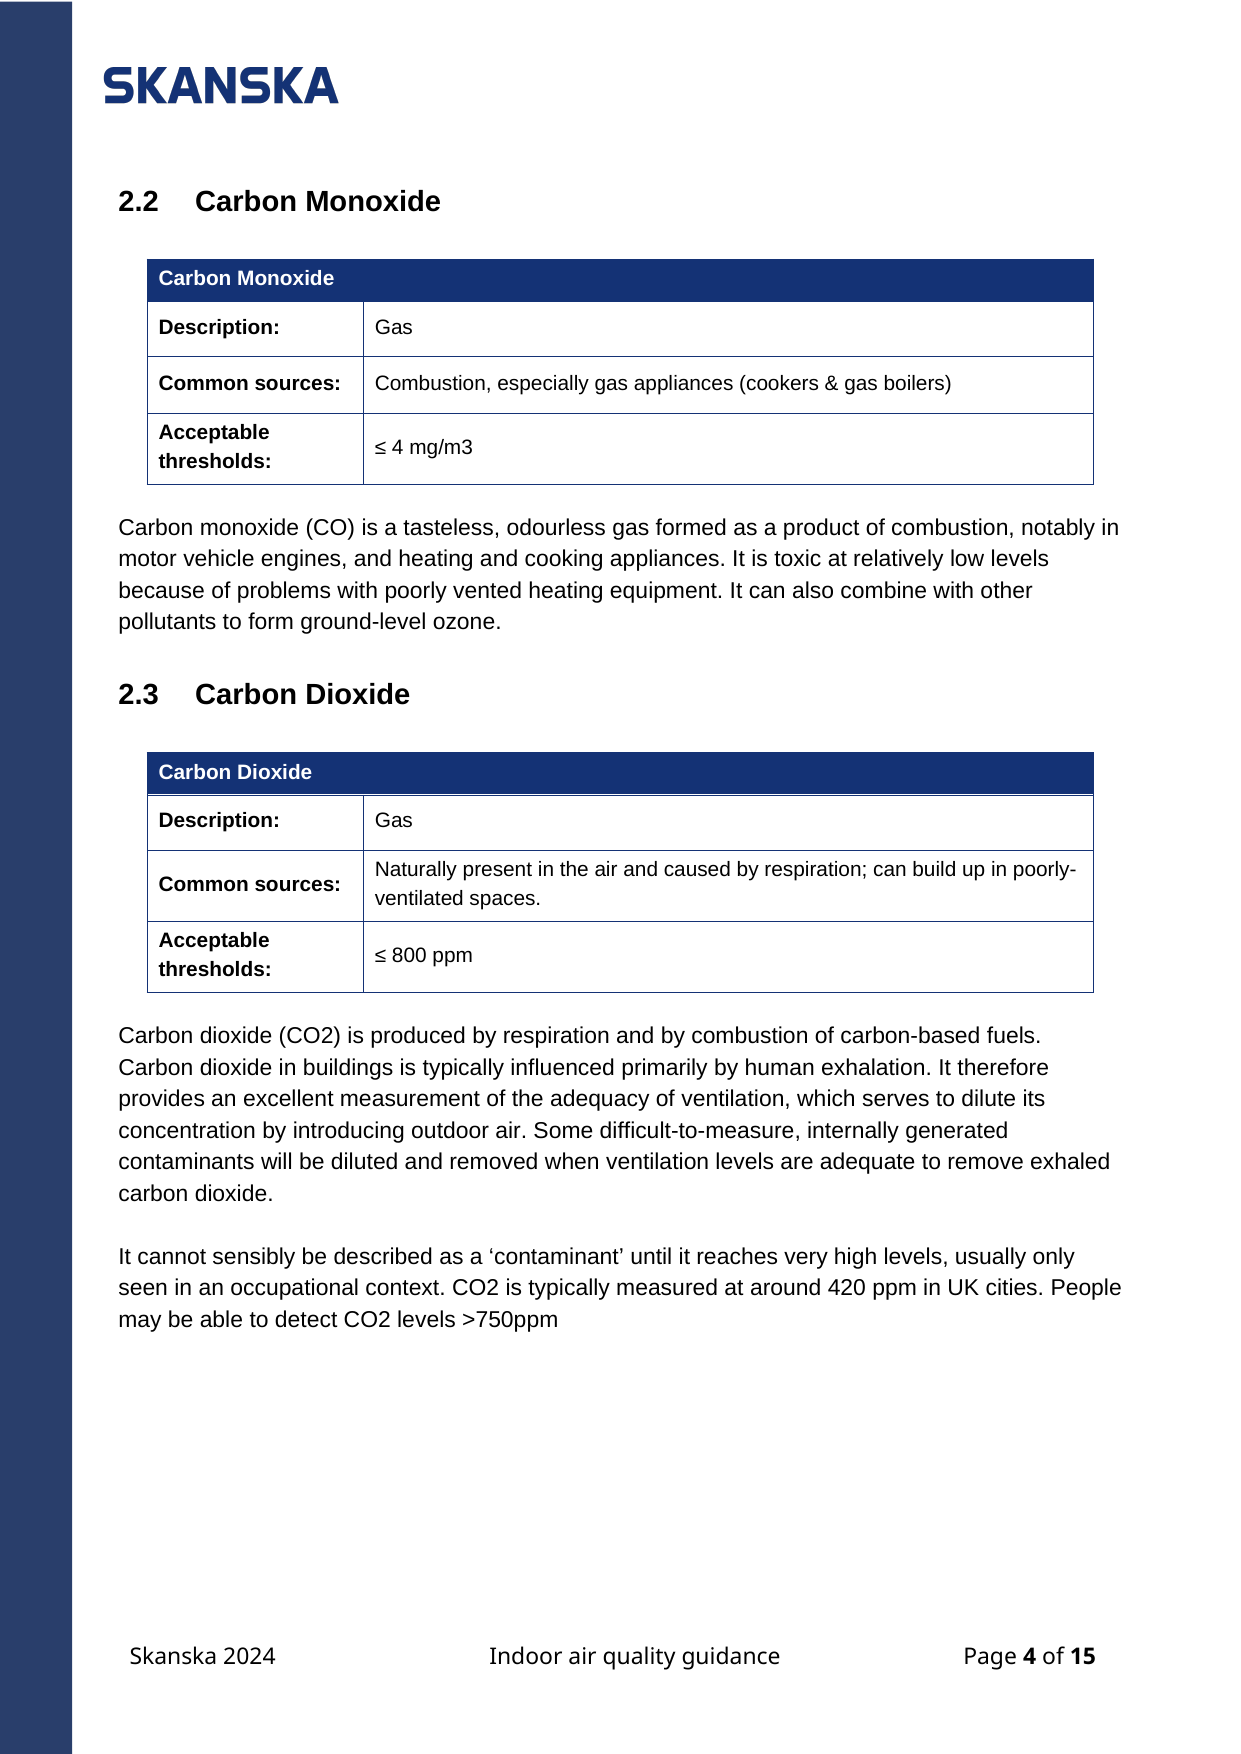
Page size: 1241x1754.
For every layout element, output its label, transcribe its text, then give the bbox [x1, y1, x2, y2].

text Carbon dioxide (CO2) is produced by respiration and by combustion of carbon-based fuels. Carbon dioxide in buildings is typically influenced primarily by human exhalation. It therefore provides an excellent measurement of the adequacy of ventilation, which serves to dilute its concentration by introducing outdoor air. Some difficult-to-measure, internally generated contaminants will be diluted and removed when ventilation levels are adequate to remove exhaled carbon dioxide. [118, 1022, 1122, 1206]
table_cell Combustion, especially gas appliances (cookers & gas boilers) [364, 357, 1093, 413]
table_cell Gas [364, 302, 1093, 356]
text It cannot sensibly be described as a ‘contaminant’ until it reaches very high levels, usually only seen in an occupational context. CO2 is typically measured at around 420 ppm in UK cities. People may be able to detect CO2 levels >750ppm [118, 1243, 1122, 1332]
table_cell Description: [148, 796, 363, 850]
table_cell Acceptable thresholds: [148, 922, 363, 992]
table_cell Gas [364, 796, 1093, 850]
table_cell ≤ 4 mg/m3 [364, 414, 1093, 484]
table_cell ≤ 800 ppm [364, 922, 1093, 992]
picture [103, 67, 339, 104]
table_cell Naturally present in the air and caused by respiration; can build up in poorly-ventilated spaces. [364, 851, 1093, 921]
table_cell Common sources: [148, 357, 363, 413]
subtitle Carbon Monoxide [118, 184, 1122, 217]
table_header Carbon Monoxide [148, 260, 1093, 301]
text Carbon monoxide (CO) is a tasteless, odourless gas formed as a product of combustion, notably in motor vehicle engines, and heating and cooking appliances. It is toxic at relatively low levels because of problems with poorly vented heating equipment. It can also combine with other pollutants to form ground-level ozone. [118, 514, 1122, 635]
table_cell Acceptable thresholds: [148, 414, 363, 484]
table_cell Description: [148, 302, 363, 356]
table_cell Common sources: [148, 851, 363, 921]
subtitle Carbon Dioxide [118, 677, 1122, 711]
table_header Carbon Dioxide [148, 753, 1093, 794]
